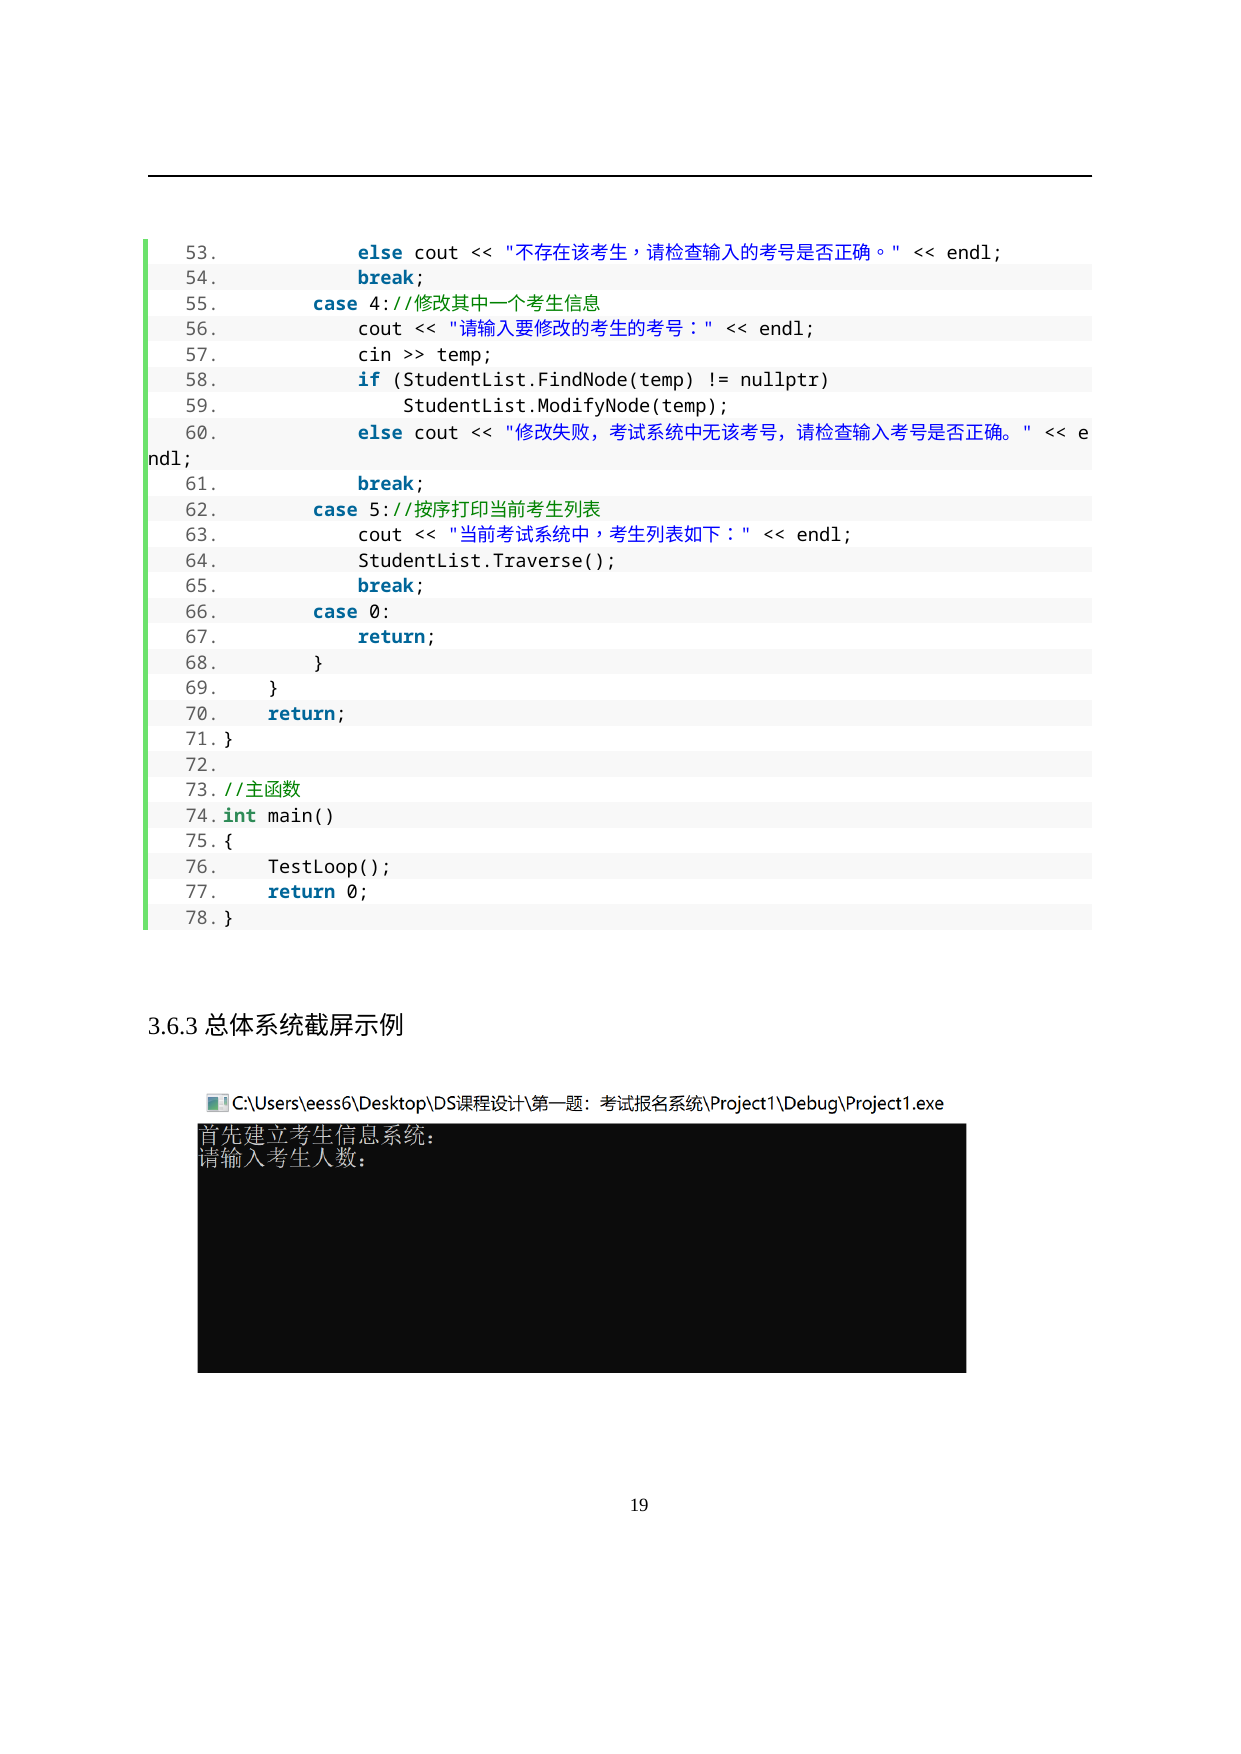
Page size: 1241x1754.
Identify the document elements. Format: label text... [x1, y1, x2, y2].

list return; [148, 623, 1092, 649]
list case 0: [148, 598, 1092, 623]
list //主函数 [148, 777, 1092, 802]
list } [148, 904, 1092, 930]
list } [148, 649, 1092, 674]
list StudentList.Traverse(); [148, 547, 1092, 572]
list else cout << "修改失败，考试系统中无该考号，请检查输入考号是否正确。" << endl; [148, 418, 1092, 470]
list break; [148, 572, 1092, 598]
list TestLoop(); [148, 853, 1092, 879]
list case 4://修改其中一个考生信息 [148, 290, 1092, 316]
list cin >> temp; [148, 341, 1092, 367]
picture [197, 1084, 967, 1373]
list } [148, 726, 1092, 751]
list return 0; [148, 879, 1092, 904]
list } [148, 674, 1092, 700]
subtitle 3.6.3 总体系统截屏示例 [148, 1005, 1092, 1041]
list break; [148, 264, 1092, 290]
list { [148, 828, 1092, 853]
list cout << "当前考试系统中，考生列表如下：" << endl; [148, 521, 1092, 547]
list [148, 367, 1092, 392]
list cout << "请输入要修改的考生的考号：" << endl; [148, 316, 1092, 341]
list int main() [148, 802, 1092, 828]
list break; [148, 470, 1092, 496]
list case 5://按序打印当前考生列表 [148, 496, 1092, 521]
list else cout << "不存在该考生，请检查输入的考号是否正确。" << endl; [148, 239, 1092, 264]
list StudentList.ModifyNode(temp); [148, 392, 1092, 418]
list return; [148, 700, 1092, 726]
